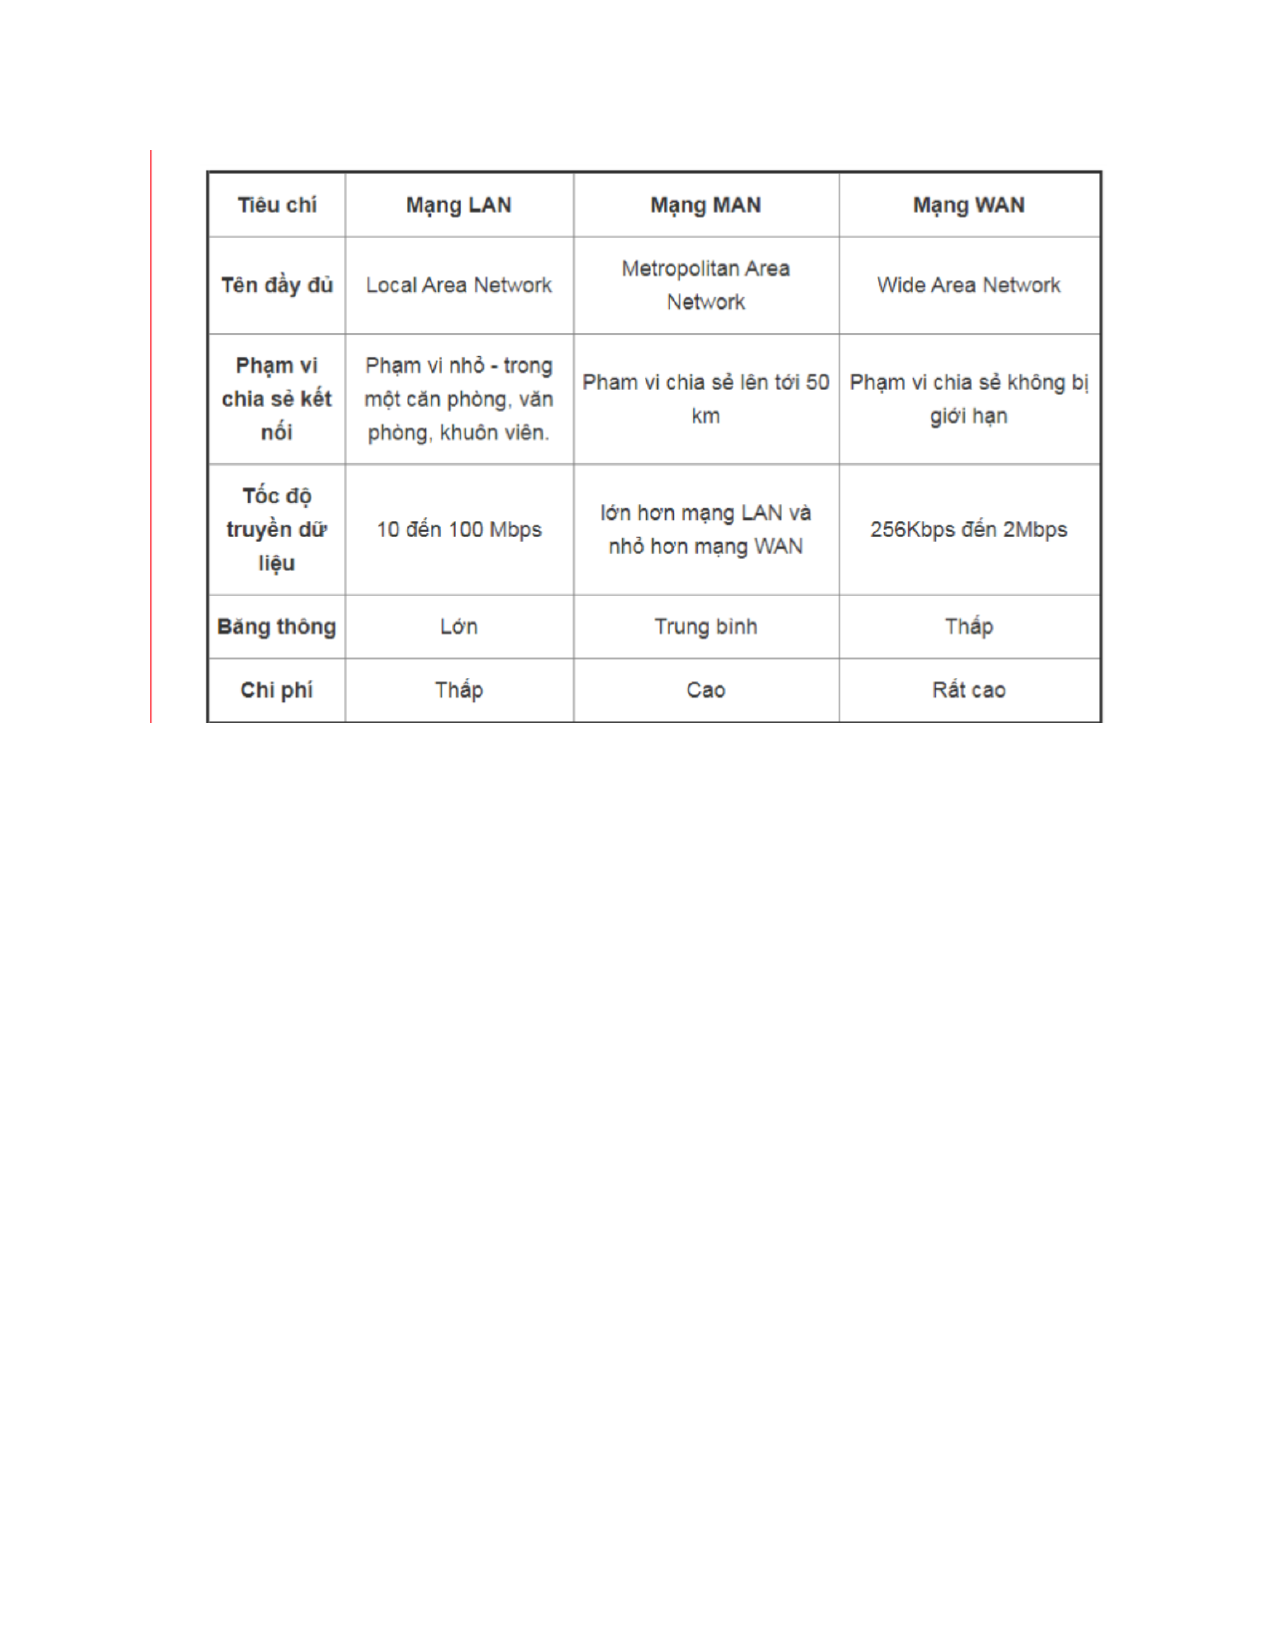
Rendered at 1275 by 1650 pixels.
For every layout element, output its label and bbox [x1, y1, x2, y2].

picture [150, 150, 1125, 723]
